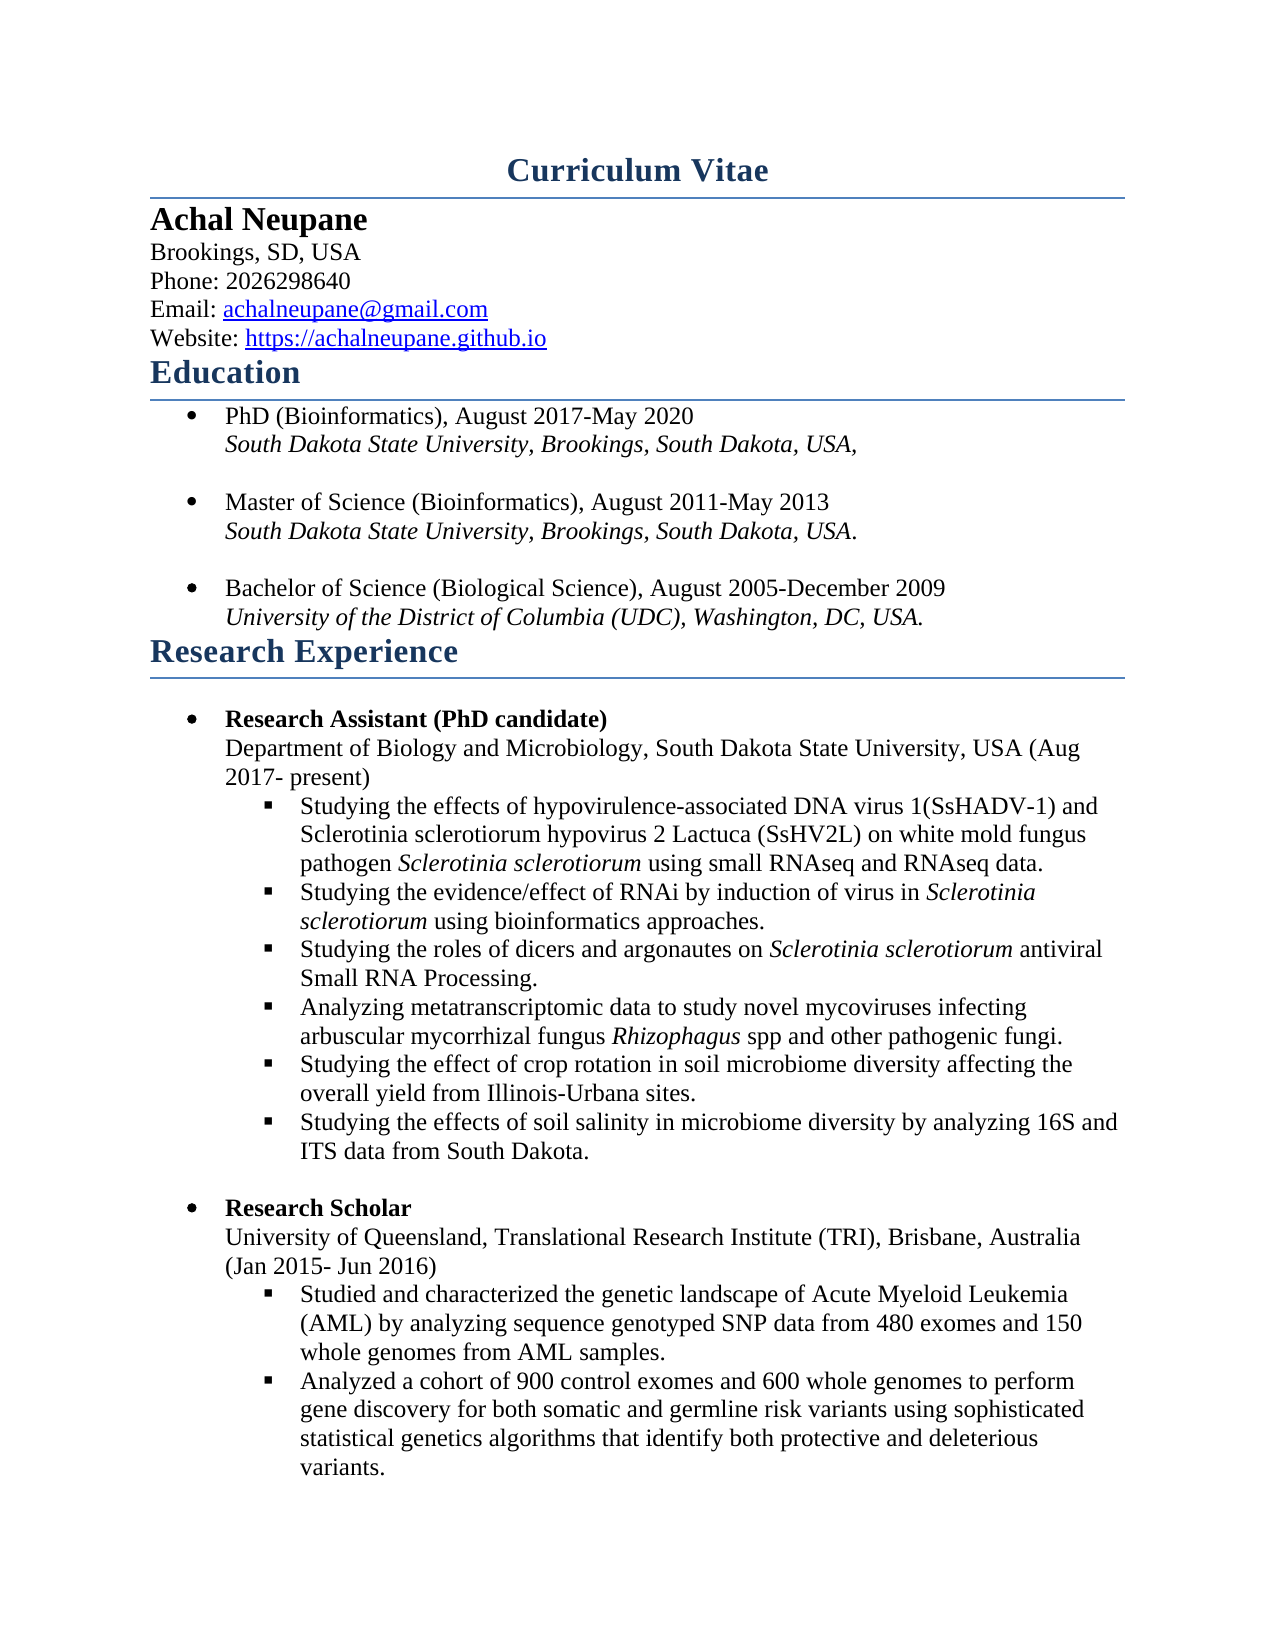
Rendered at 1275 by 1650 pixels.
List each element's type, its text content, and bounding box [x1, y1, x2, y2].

list Analyzed a cohort of 900 control exomes and 600 whole genomes to perform gene discovery for both somatic and germline risk variants using sophisticated statistical genetics algorithms that identify both protective and deleterious variants. [262, 1366, 1125, 1481]
text Achal Neupane [150, 199, 1125, 237]
list Studying the effects of hypovirulence-associated DNA virus 1(SsHADV-1) and Sclerotinia sclerotiorum hypovirus 2 Lactuca (SsHV2L) on white mold fungus pathogen Sclerotinia sclerotiorum using small RNAseq and RNAseq data. [262, 791, 1125, 877]
list Research Scholar [187, 1193, 1125, 1222]
list Analyzing metatranscriptomic data to study novel mycoviruses infecting arbuscular mycorrhizal fungus Rhizophagus spp and other pathogenic fungi. [262, 992, 1125, 1049]
list Master of Science (Bioinformatics), August 2011-May 2013 [187, 487, 1125, 516]
text Brookings, SD, USA [150, 237, 1125, 266]
list Bachelor of Science (Biological Science), August 2005-December 2009 [187, 573, 1125, 602]
title Research Experience [150, 631, 1125, 677]
list Studied and characterized the genetic landscape of Acute Myeloid Leukemia (AML) by analyzing sequence genotyped SNP data from 480 exomes and 150 whole genomes from AML samples. [262, 1279, 1125, 1366]
list Studying the effects of soil salinity in microbiome diversity by analyzing 16S and ITS data from South Dakota. [262, 1107, 1125, 1164]
text South Dakota State University, Brookings, South Dakota, USA, [150, 429, 1125, 458]
list Department of Biology and Microbiology, South Dakota State University, USA (Aug 2017- present) [225, 733, 1125, 791]
text South Dakota State University, Brookings, South Dakota, USA. [150, 516, 1125, 544]
text Phone: 2026298640 [150, 266, 1125, 294]
list Research Assistant (PhD candidate) [187, 704, 1125, 733]
title Education [150, 352, 1125, 399]
list Studying the roles of dicers and argonautes on Sclerotinia sclerotiorum antiviral Small RNA Processing. [262, 934, 1125, 992]
list Studying the effect of crop rotation in soil microbiome diversity affecting the overall yield from Illinois-Urbana sites. [262, 1049, 1125, 1107]
title Curriculum Vitae [150, 150, 1125, 197]
text Email: achalneupane@gmail.com [150, 294, 1125, 323]
list PhD (Bioinformatics), August 2017-May 2020 [187, 401, 1125, 429]
text University of the District of Columbia (UDC), Washington, DC, USA. [150, 602, 1125, 631]
list University of Queensland, Translational Research Institute (TRI), Brisbane, Australia (Jan 2015- Jun 2016) [225, 1222, 1125, 1279]
text Website: https://achalneupane.github.io [150, 323, 1125, 352]
list Studying the evidence/effect of RNAi by induction of virus in Sclerotinia sclerotiorum using bioinformatics approaches. [262, 877, 1125, 934]
